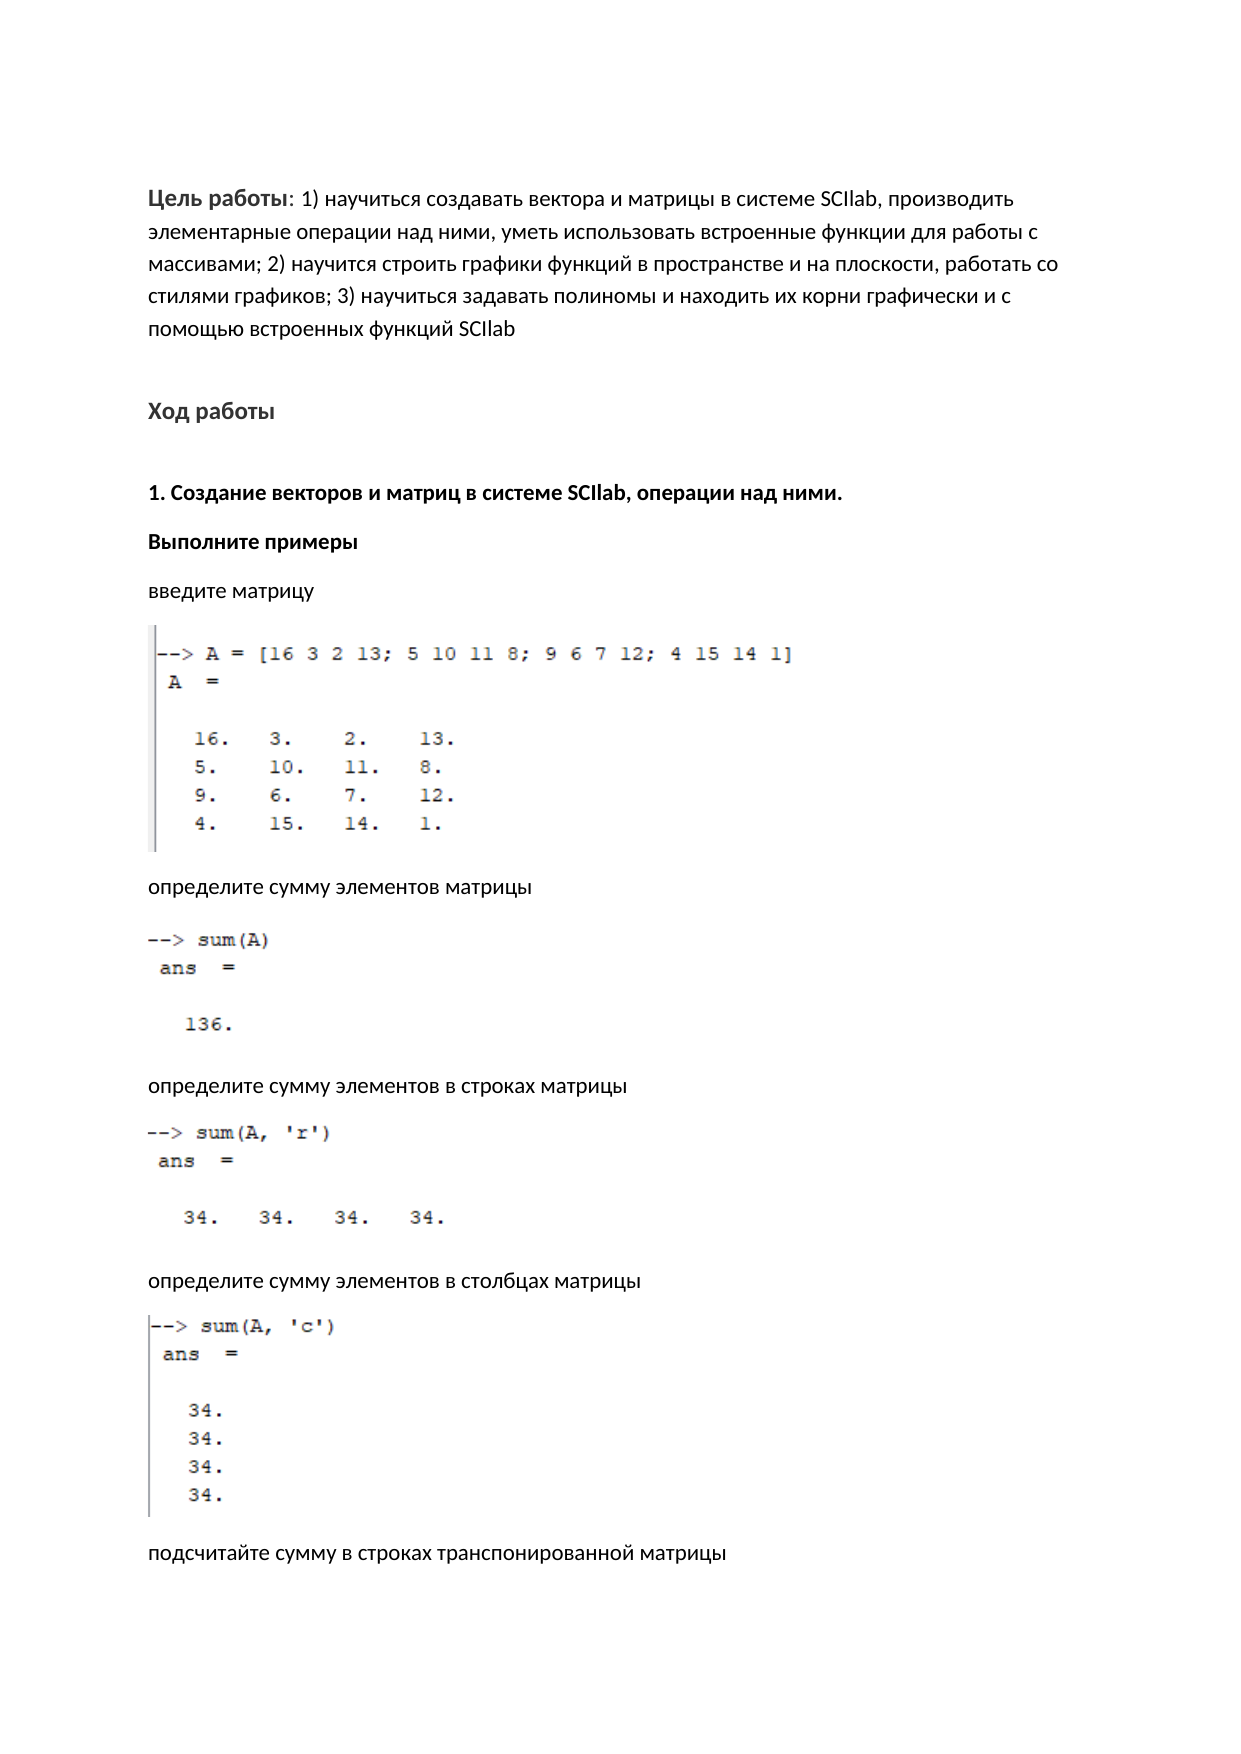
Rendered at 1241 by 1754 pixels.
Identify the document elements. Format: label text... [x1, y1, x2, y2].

text подсчитайте сумму в строках транспонированной матрицы [148, 1538, 1092, 1566]
picture [147, 921, 350, 1051]
text определите сумму элементов в столбцах матрицы [148, 1266, 1092, 1294]
text Выполните примеры [148, 527, 1092, 555]
text Цель работы: 1) научиться создавать вектора и матрицы в системе SCIlab, производить элементарные операции над ними, уметь использовать встроенные функции для работы с массивами; 2) научится строить графики функций в пространстве и на плоскости, работать со стилями графиков; 3) научиться задавать полиномы и находить их корни графически и с помощью встроенных функций SCIlab [148, 150, 1092, 374]
picture [147, 1315, 428, 1517]
picture [147, 1120, 465, 1246]
text определите сумму элементов в строках матрицы [148, 1072, 1092, 1100]
picture [147, 625, 803, 852]
text Ход работы [148, 395, 1092, 457]
text 1. Создание векторов и матриц в системе SCIlab, операции над ними. [148, 478, 1092, 506]
text введите матрицу [148, 576, 1092, 604]
text определите сумму элементов матрицы [148, 872, 1092, 900]
